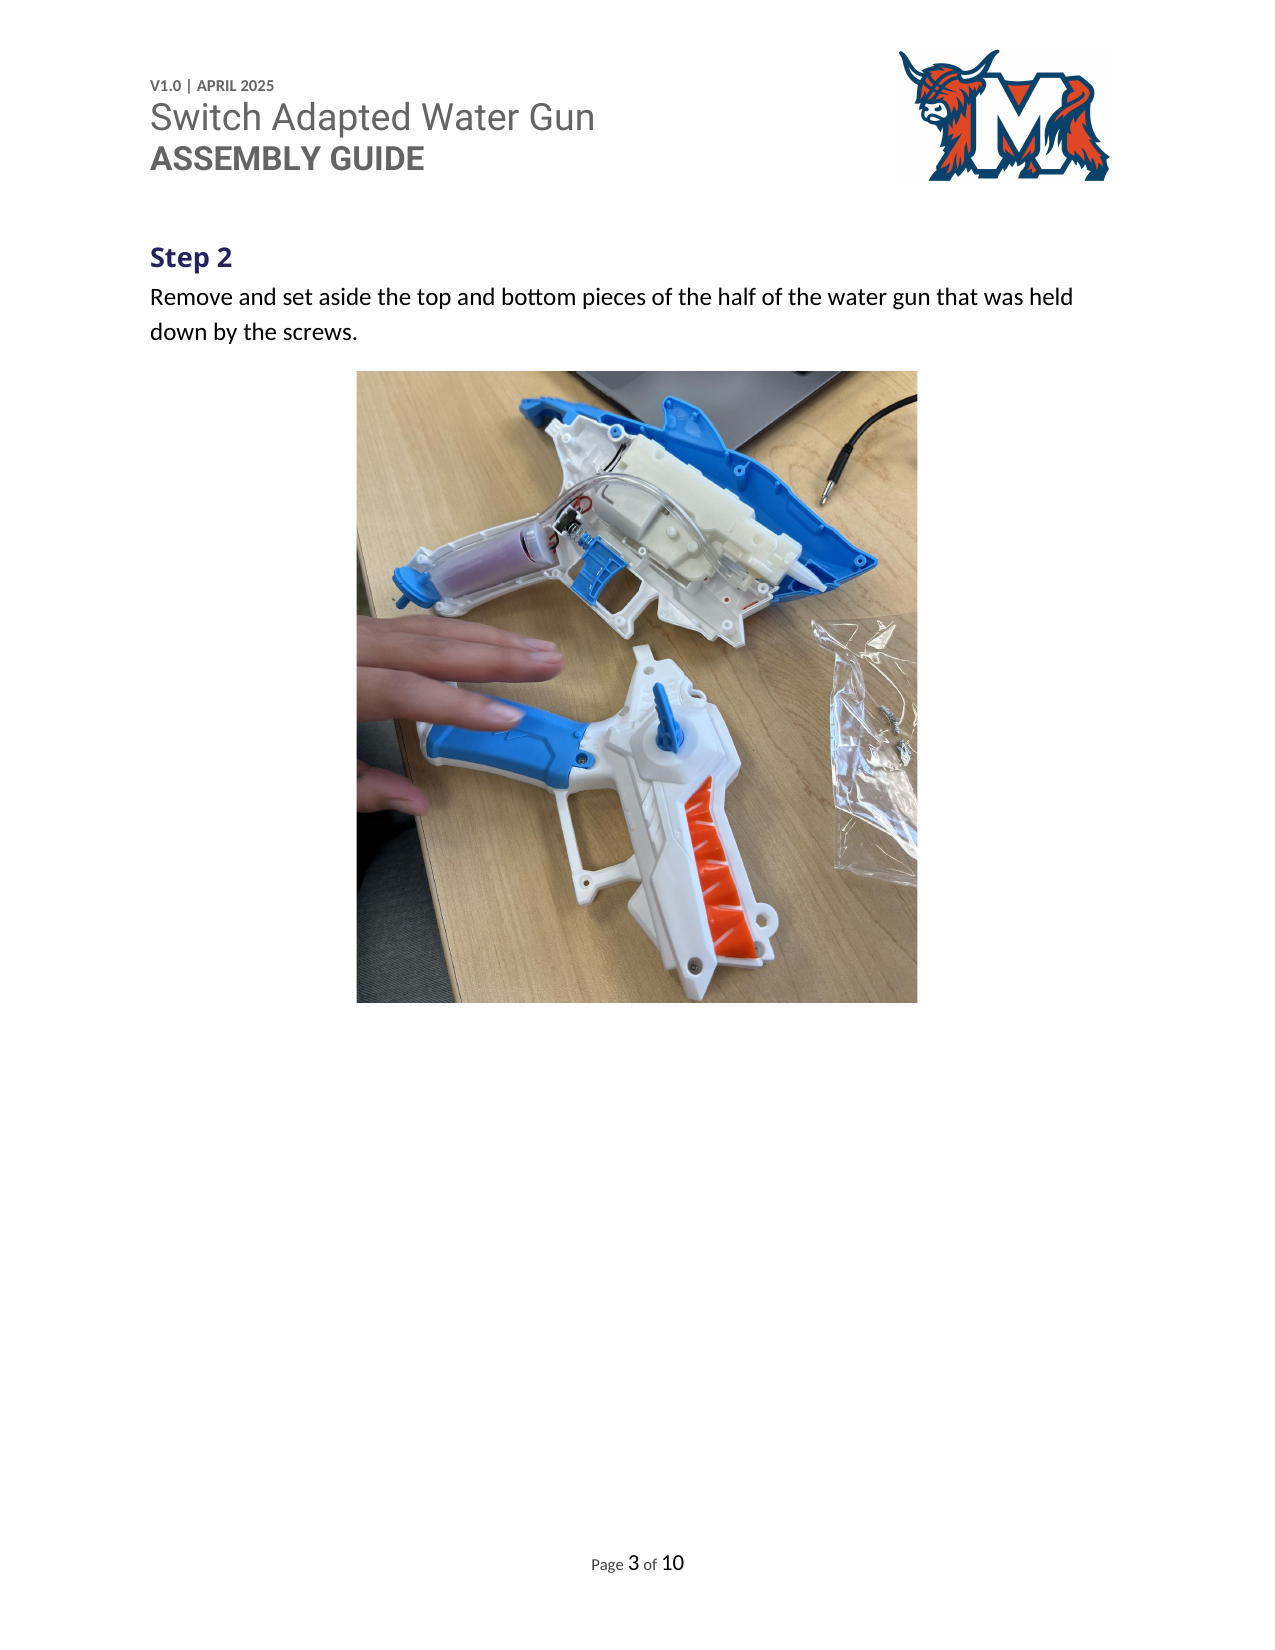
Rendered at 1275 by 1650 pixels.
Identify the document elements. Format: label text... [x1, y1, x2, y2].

text Remove and set aside the top and bottom pieces of the half of the water gun that was held down by the screws. [150, 281, 1125, 346]
subtitle Step 2 [150, 238, 1125, 275]
table_header [150, 371, 1124, 1027]
picture [897, 47, 1113, 184]
picture [356, 371, 918, 1003]
